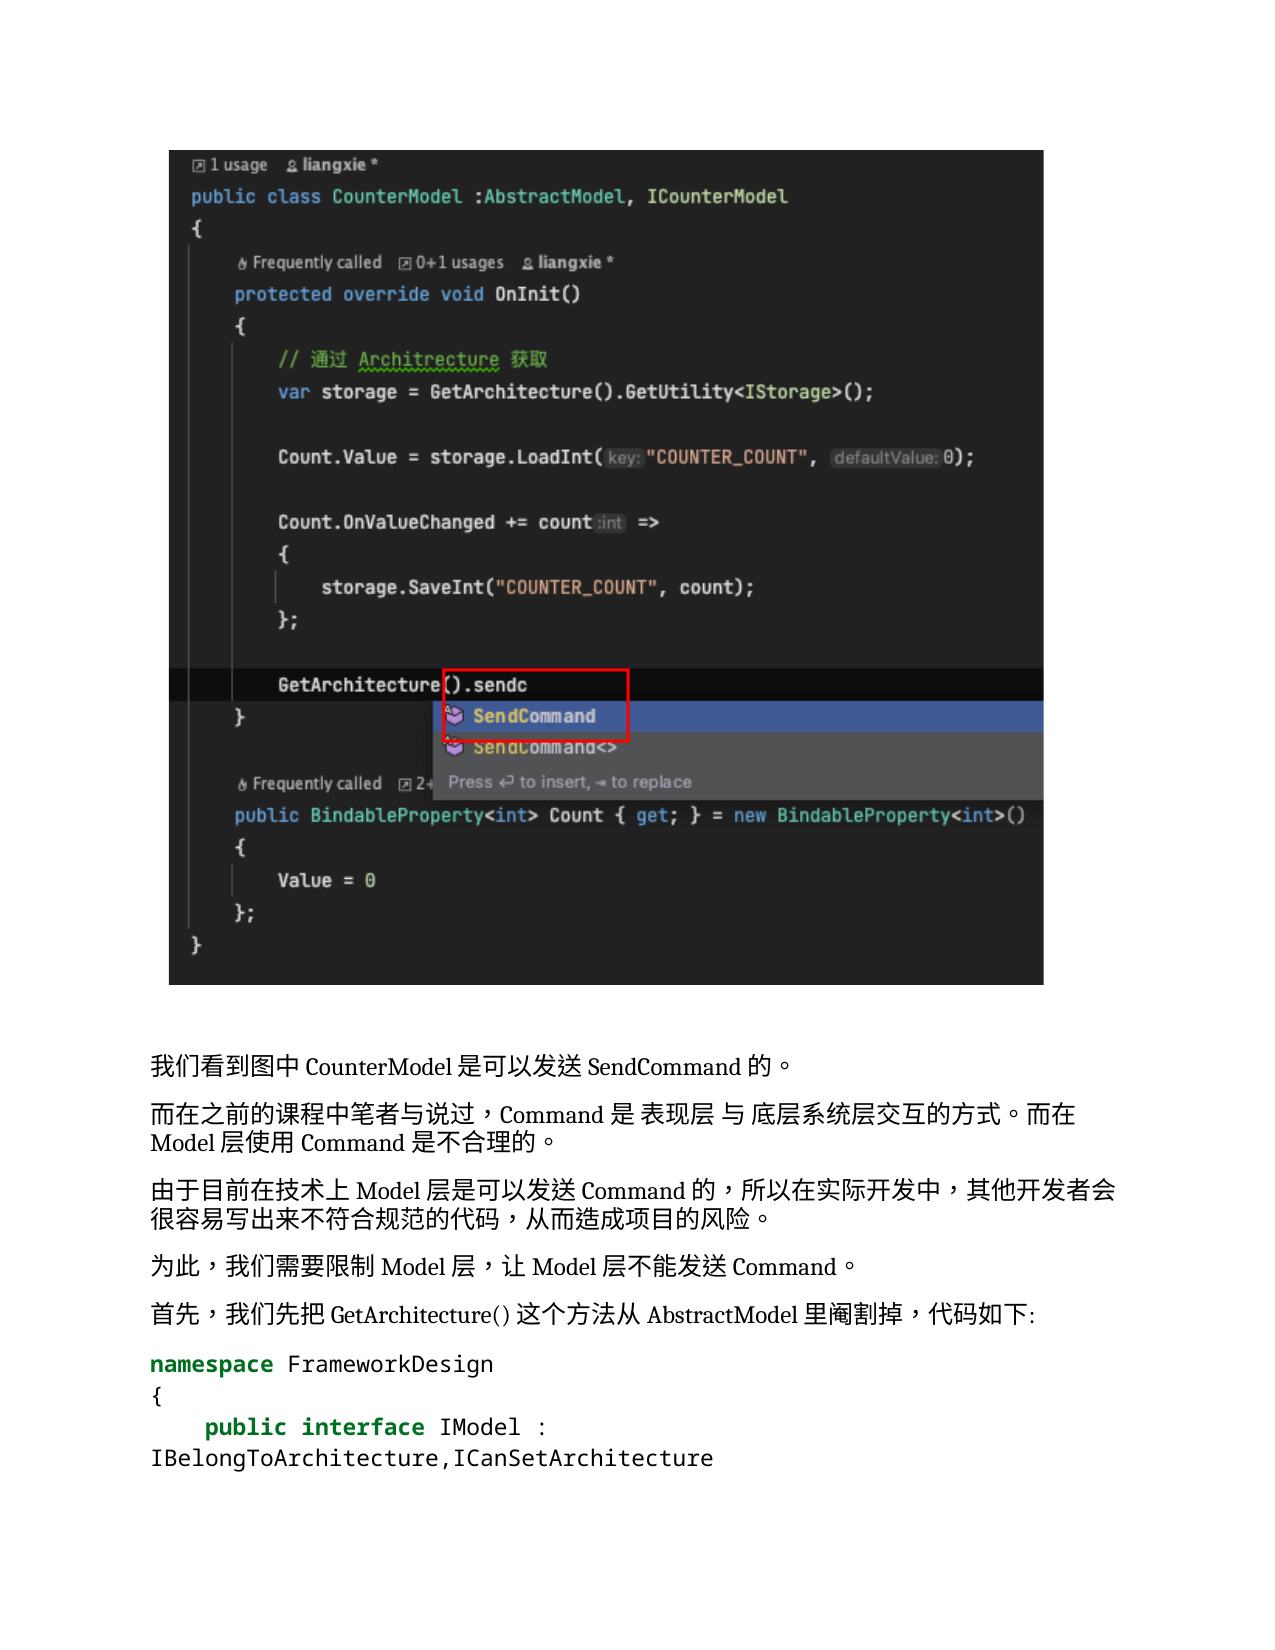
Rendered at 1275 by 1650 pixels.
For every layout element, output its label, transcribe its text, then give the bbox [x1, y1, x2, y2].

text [150, 1348, 1125, 1473]
text 为此，我们需要限制 Model 层，让 Model 层不能发送 Command。 [150, 1253, 1125, 1282]
text 我们看到图中 CounterModel 是可以发送 SendCommand 的。 [150, 1053, 1125, 1082]
text 首先，我们先把 GetArchitecture() 这个方法从 AbstractModel 里阉割掉，代码如下: [150, 1301, 1125, 1329]
text 而在之前的课程中笔者与说过，Command 是 表现层 与 底层系统层交互的方式。而在 Model 层使用 Command 是不合理的。 [150, 1101, 1125, 1158]
text 由于目前在技术上 Model 层是可以发送 Command 的，所以在实际开发中，其他开发者会很容易写出来不符合规范的代码，从而造成项目的风险。 [150, 1177, 1125, 1234]
picture [168, 150, 1044, 985]
